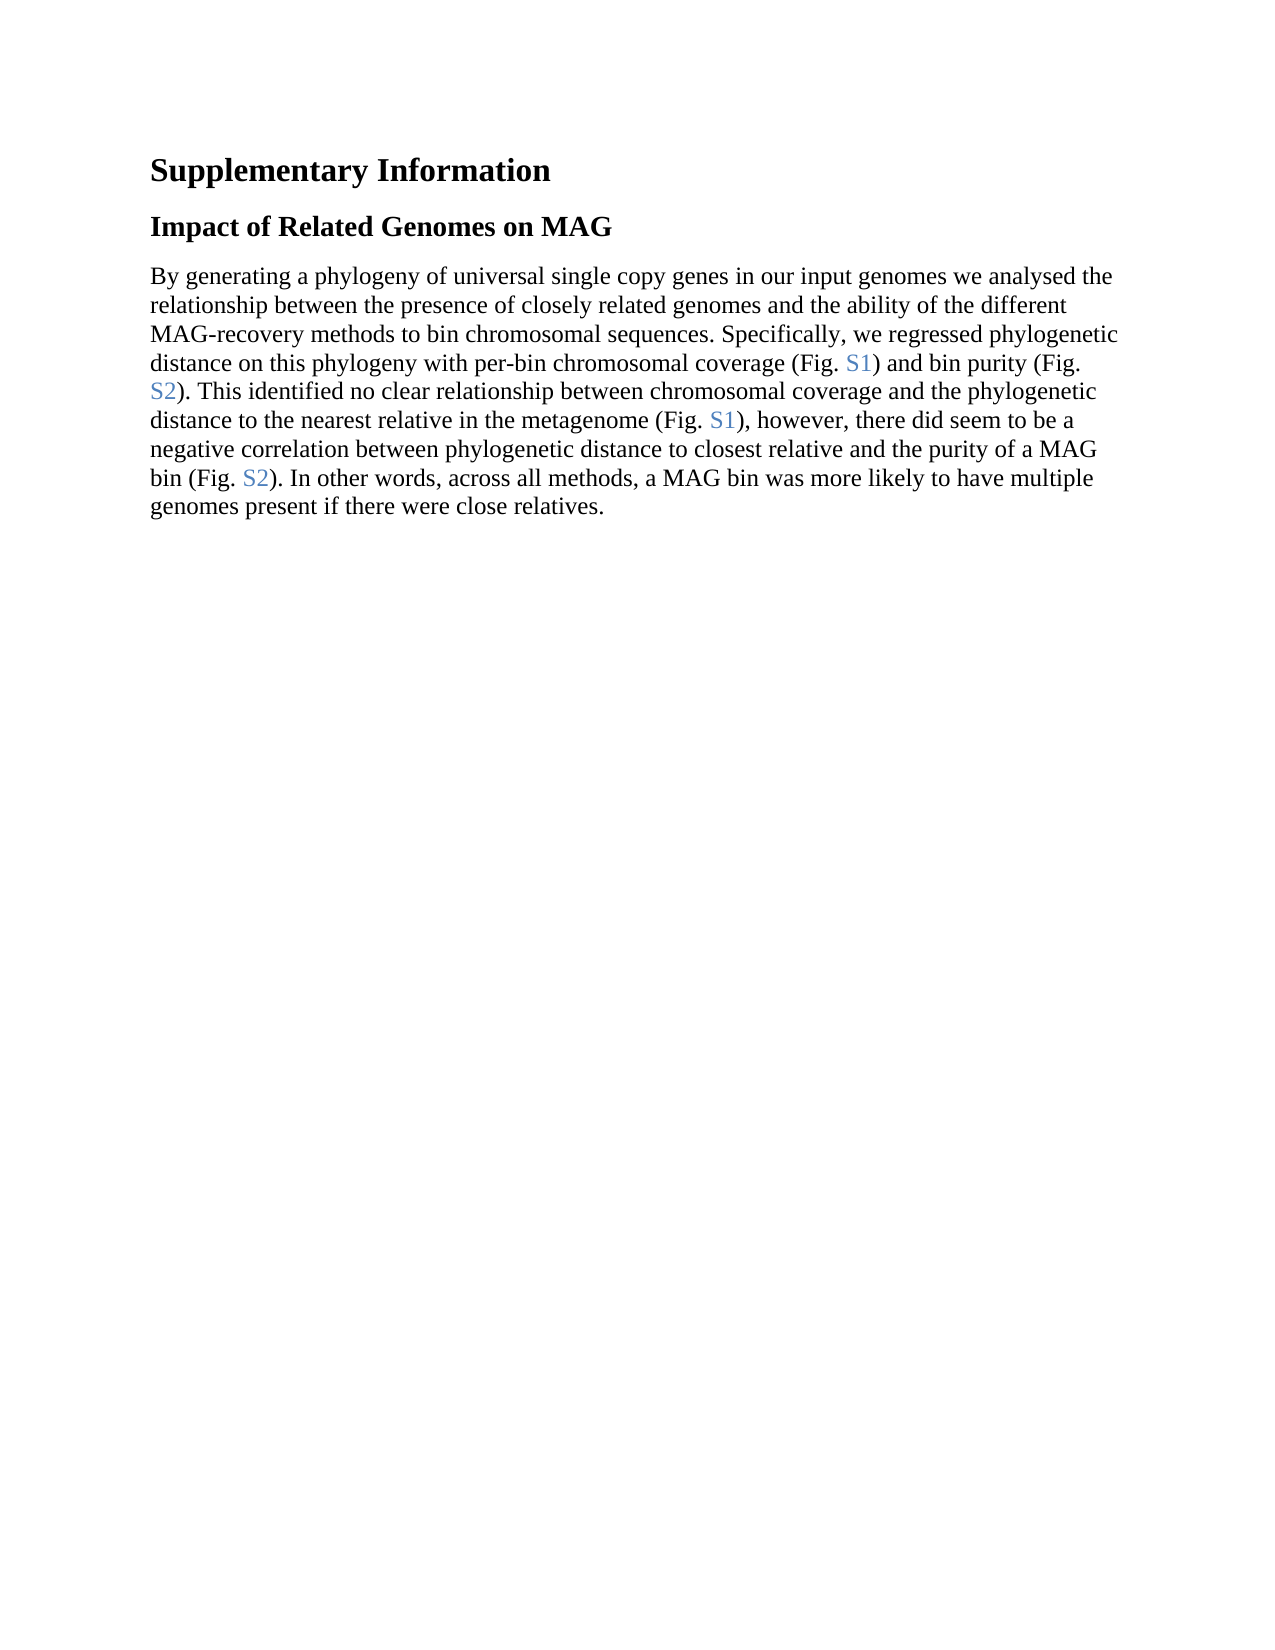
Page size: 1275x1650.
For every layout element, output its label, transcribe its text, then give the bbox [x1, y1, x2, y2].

subtitle Supplementary Information [150, 150, 1125, 188]
subtitle Impact of Related Genomes on MAG [150, 209, 1125, 243]
